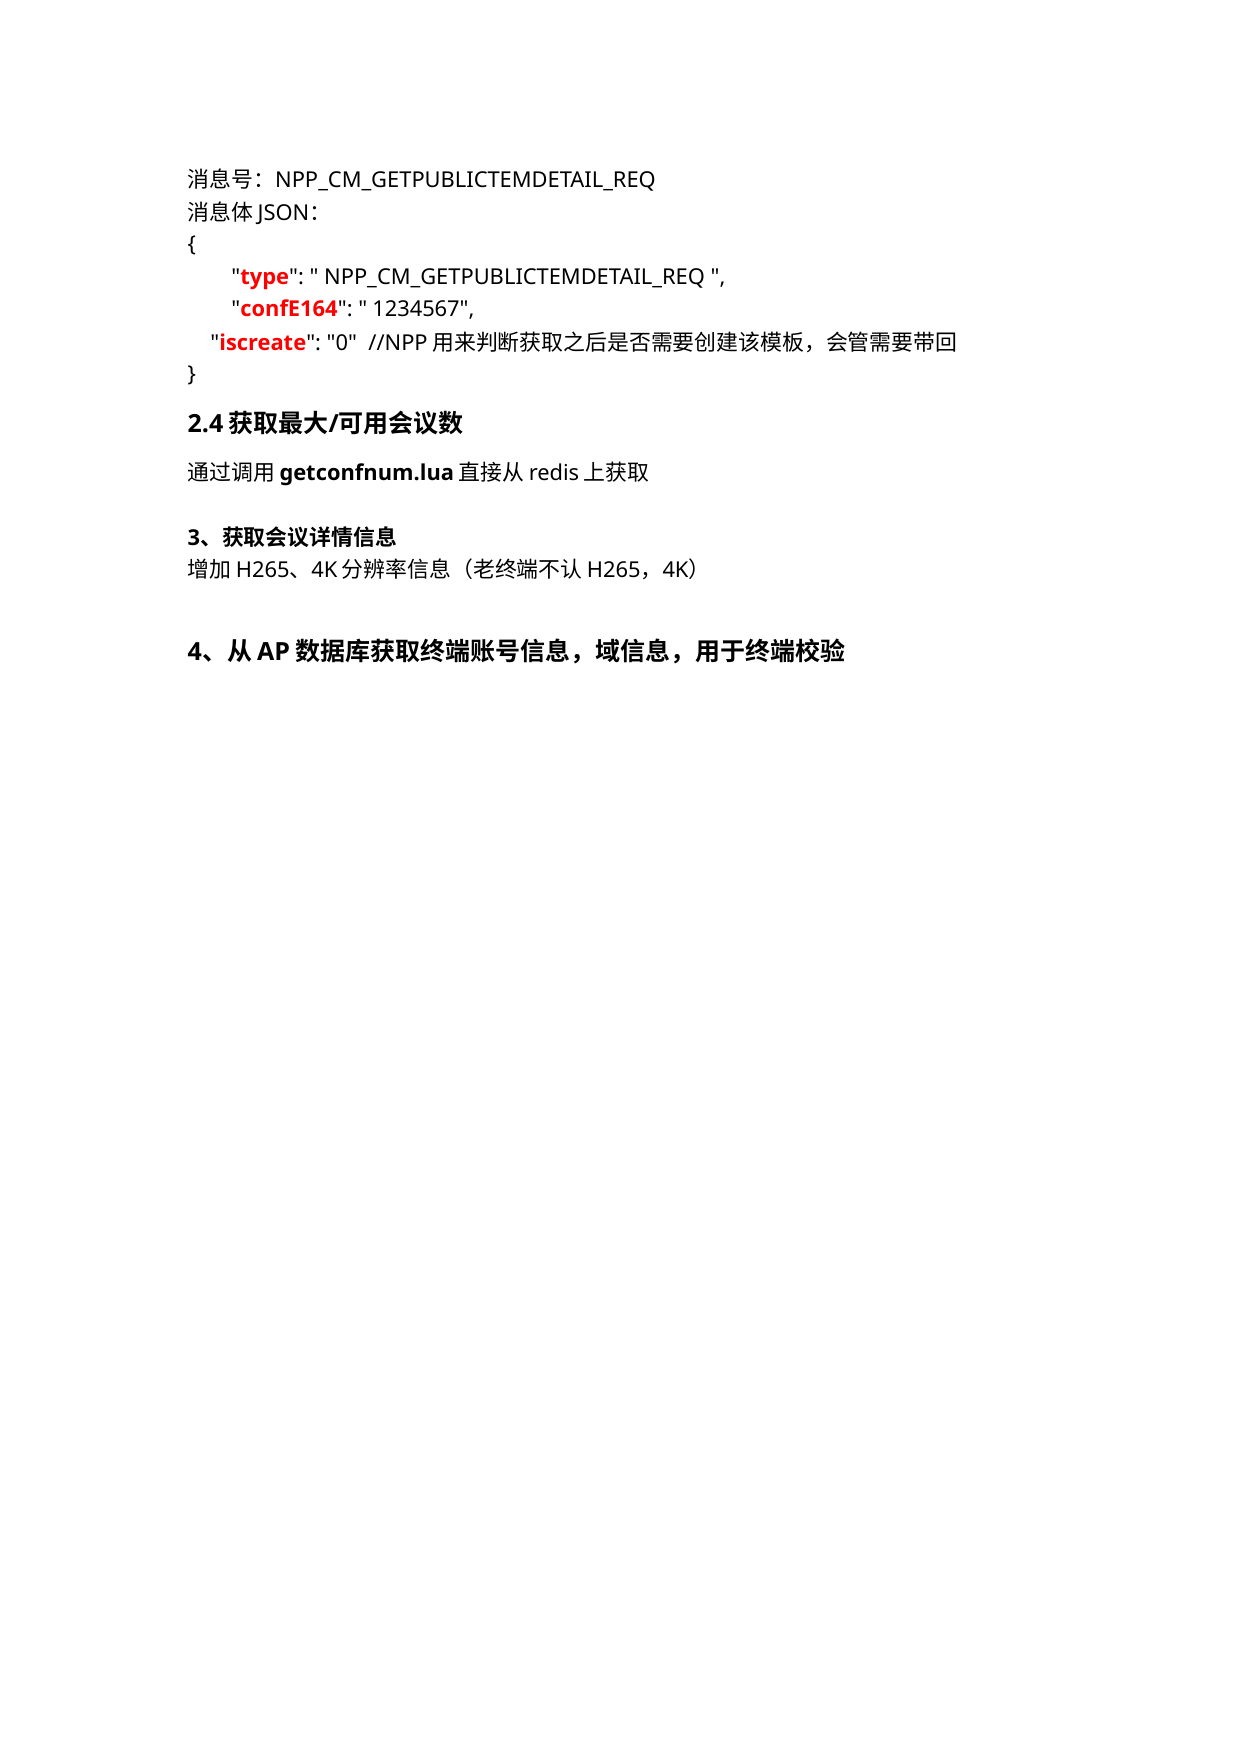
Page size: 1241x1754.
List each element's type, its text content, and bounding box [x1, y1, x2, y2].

text "confE164": " 1234567", [187, 292, 1053, 324]
text "iscreate": "0" //NPP用来判断获取之后是否需要创建该模板，会管需要带回 [187, 324, 1053, 357]
text 消息体JSON： [187, 194, 1053, 227]
text 消息号：NPP_CM_GETPUBLICTEMDETAIL_REQ [187, 162, 1053, 194]
text 3、获取会议详情信息 [187, 519, 1053, 552]
text "type": " NPP_CM_GETPUBLICTEMDETAIL_REQ ", [187, 259, 1053, 292]
text } [187, 357, 1053, 389]
text 4、从AP数据库获取终端账号信息，域信息，用于终端校验 [187, 617, 1053, 682]
text 2.4获取最大/可用会议数 [187, 389, 1053, 454]
text { [187, 227, 1053, 259]
text 增加H265、4K分辨率信息（老终端不认H265，4K） [187, 552, 1053, 584]
text 通过调用getconfnum.lua直接从redis上获取 [187, 454, 1053, 487]
